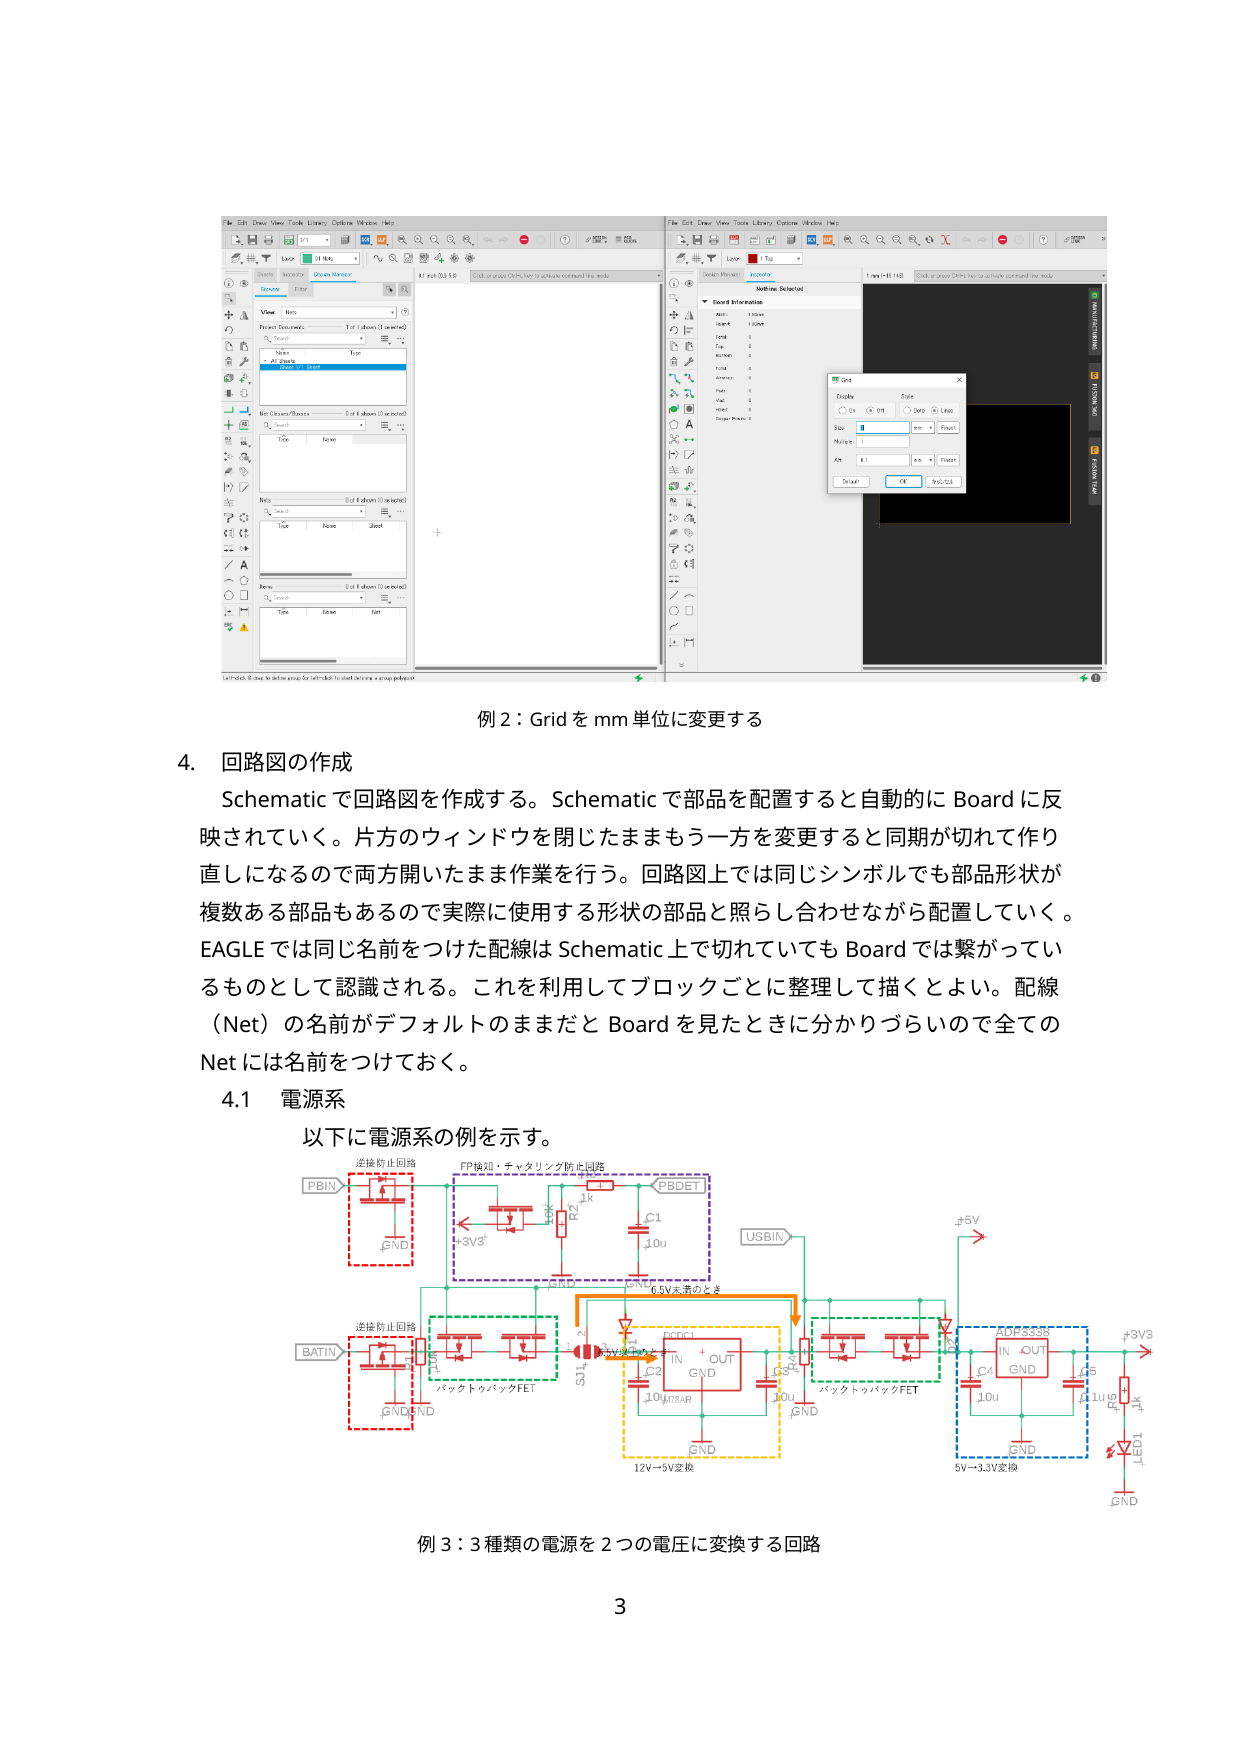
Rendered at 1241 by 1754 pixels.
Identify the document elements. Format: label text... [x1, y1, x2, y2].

list 以下に電源系の例を示す。 [281, 1117, 1063, 1154]
picture [280, 1154, 1164, 1508]
picture [221, 216, 1108, 682]
text Schematicで回路図を作成する。Schematicで部品を配置すると自動的にBoardに反映されていく。片方のウィンドウを閉じたままもう一方を変更すると同期が切れて作り直しになるので両方開いたまま作業を行う。回路図上では同じシンボルでも部品形状が複数ある部品もあるので実際に使用する形状の部品と照らし合わせながら配置していく。EAGLEでは同じ名前をつけた配線はSchematic上で切れていてもBoardでは繋がっているものとして認識される。これを利用してブロックごとに整理して描くとよい。配線（Net）の名前がデフォルトのままだとBoardを見たときに分かりづらいので全てのNetには名前をつけておく。 [199, 779, 1063, 1079]
list 電源系 [221, 1079, 1063, 1117]
list 回路図の作成 [177, 742, 1063, 779]
